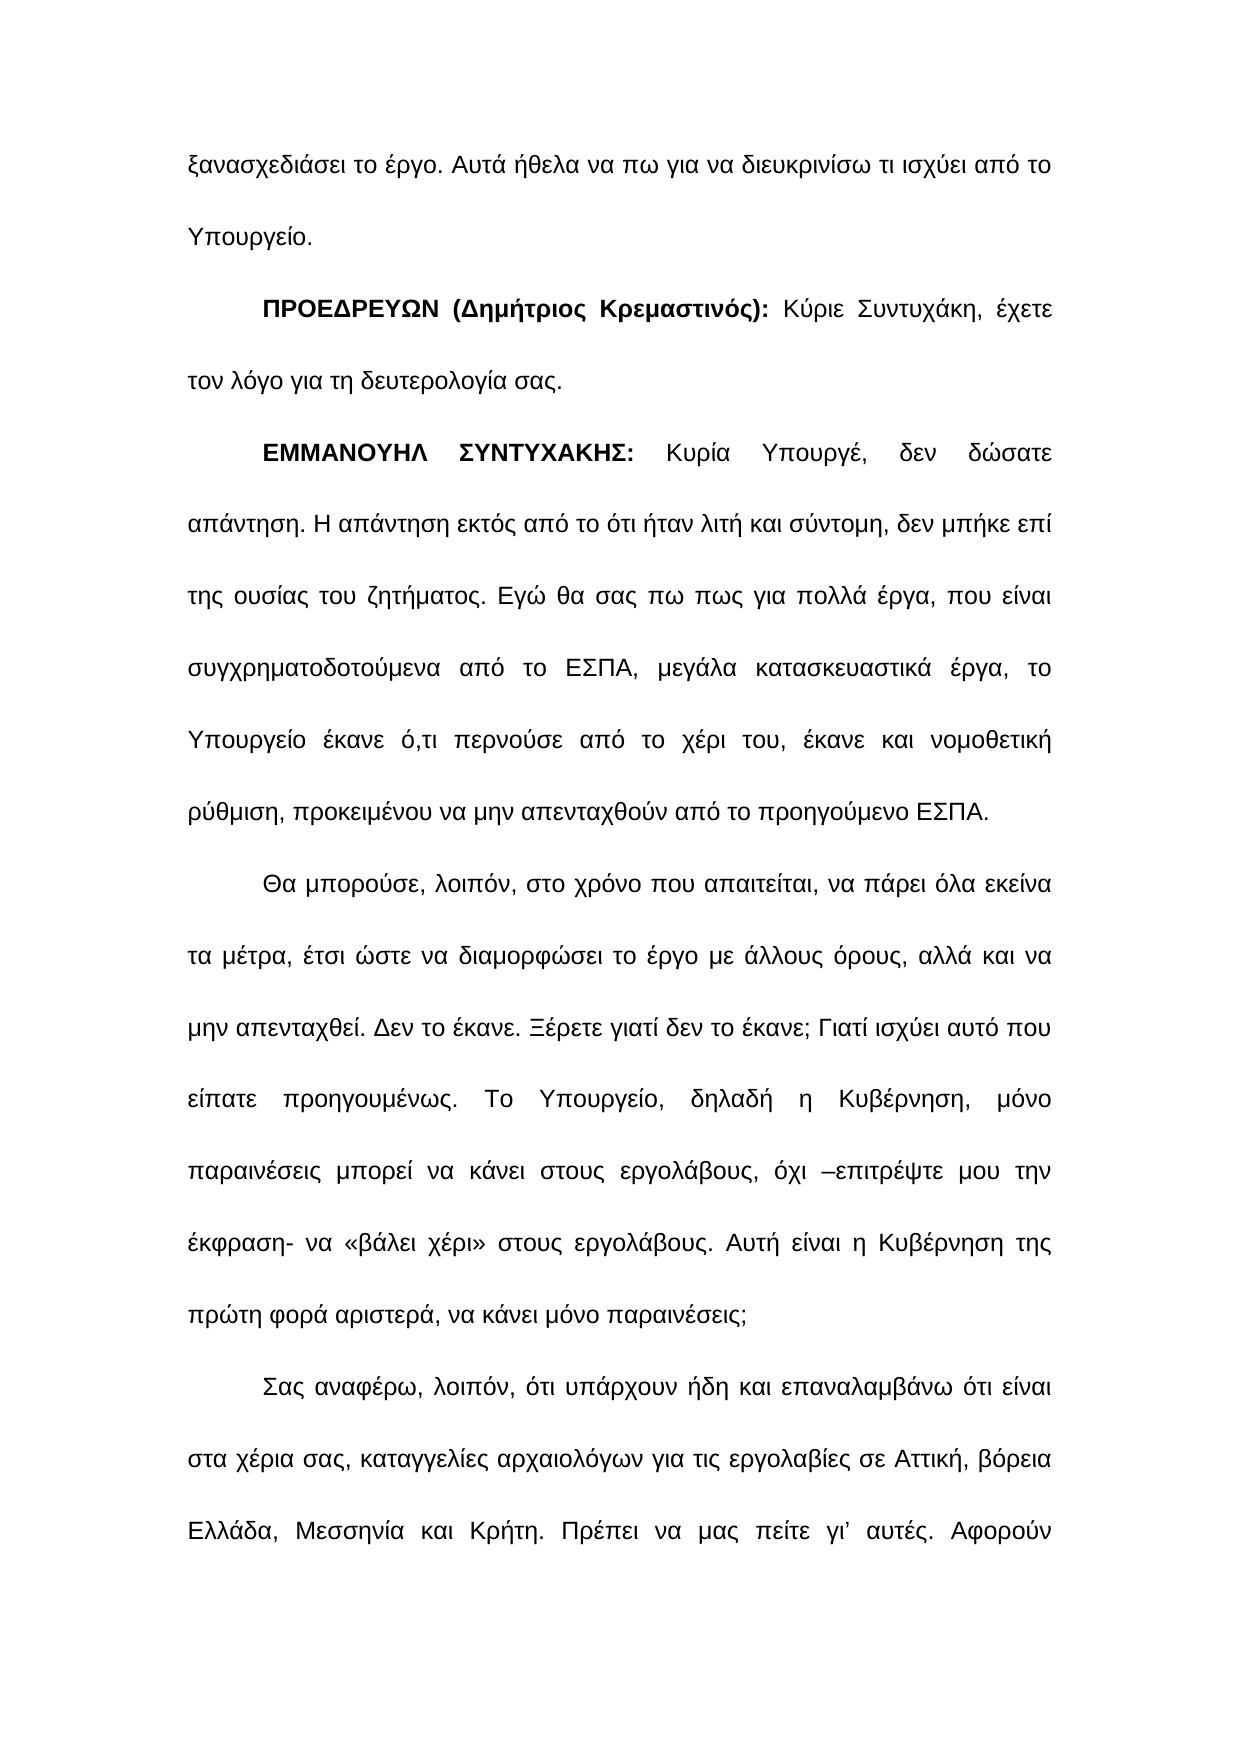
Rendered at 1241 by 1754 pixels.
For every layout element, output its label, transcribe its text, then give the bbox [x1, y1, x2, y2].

text Θα μπορούσε, λοιπόν, στο χρόνο που απαιτείται, να πάρει όλα εκείνα τα μέτρα, έτσι ώστε να διαμορφώσει το έργο με άλλους όρους, αλλά και να μην απενταχθεί. Δεν το έκανε. Ξέρετε γιατί δεν το έκανε; Γιατί ισχύει αυτό που είπατε προηγουμένως. Το Υπουργείο, δηλαδή η Κυβέρνηση, μόνο παραινέσεις μπορεί να κάνει στους εργολάβους, όχι –επιτρέψτε μου την έκφραση- να «βάλει χέρι» στους εργολάβους. Αυτή είναι η Κυβέρνηση της πρώτη φορά αριστερά, να κάνει μόνο παραινέσεις; [187, 869, 1053, 1329]
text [187, 150, 1053, 251]
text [187, 1372, 1053, 1544]
text ΠΡΟΕΔΡΕΥΩΝ (Δημήτριος Κρεμαστινός): Κύριε Συντυχάκη, έχετε τον λόγο για τη δευτερολογία σας. [187, 294, 1053, 394]
text ΕΜΜΑΝΟΥΗΛ ΣΥΝΤΥΧΑΚΗΣ: Κυρία Υπουργέ, δεν δώσατε απάντηση. Η απάντηση εκτός από το ότι ήταν λιτή και σύντομη, δεν μπήκε επί της ουσίας του ζητήματος. Εγώ θα σας πω πως για πολλά έργα, που είναι συγχρηματοδοτούμενα από το ΕΣΠΑ, μεγάλα κατασκευαστικά έργα, το Υπουργείο έκανε ό,τι περνούσε από το χέρι του, έκανε και νομοθετική ρύθμιση, προκειμένου να μην απενταχθούν από το προηγούμενο ΕΣΠΑ. [187, 437, 1053, 826]
